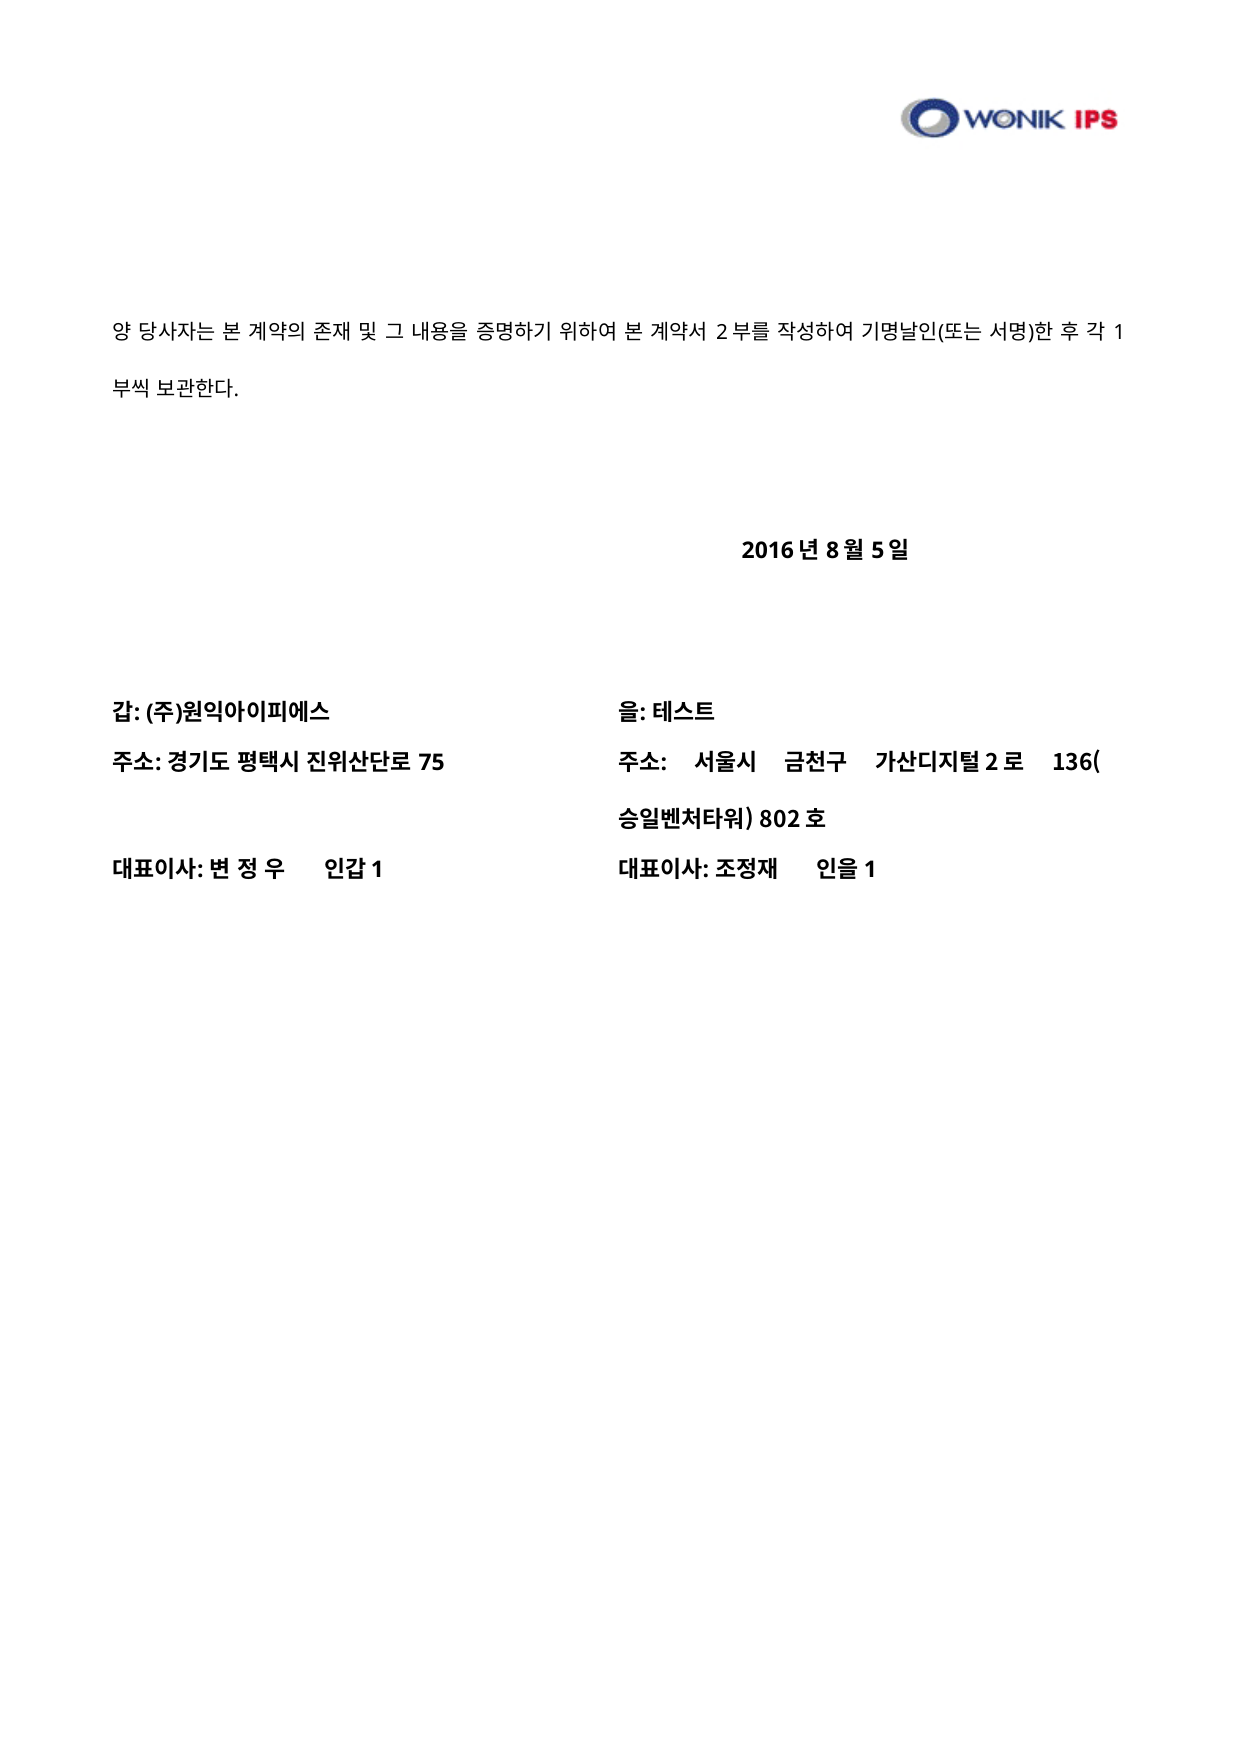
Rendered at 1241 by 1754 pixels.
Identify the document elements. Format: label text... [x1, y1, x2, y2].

table_cell 주소: 경기도 평택시 진위산단로 75 [101, 741, 607, 848]
table_cell 대표이사: 조정재 인을1 [607, 848, 1113, 898]
text 양 당사자는 본 계약의 존재 및 그 내용을 증명하기 위하여 본 계약서 2부를 작성하여 기명날인(또는 서명)한 후 각 1부씩 보관한다. [112, 312, 1125, 407]
table_header 을: 테스트 [607, 691, 1113, 741]
text 2016년 8월 5일 [112, 529, 1125, 567]
table_cell 대표이사: 변 정 우 인갑1 [101, 848, 607, 898]
table_header 갑: (주)원익아이피에스 [101, 691, 607, 741]
table_cell 주소: 서울시 금천구 가산디지털2로 136(승일벤처타워) 802호 [607, 741, 1113, 848]
